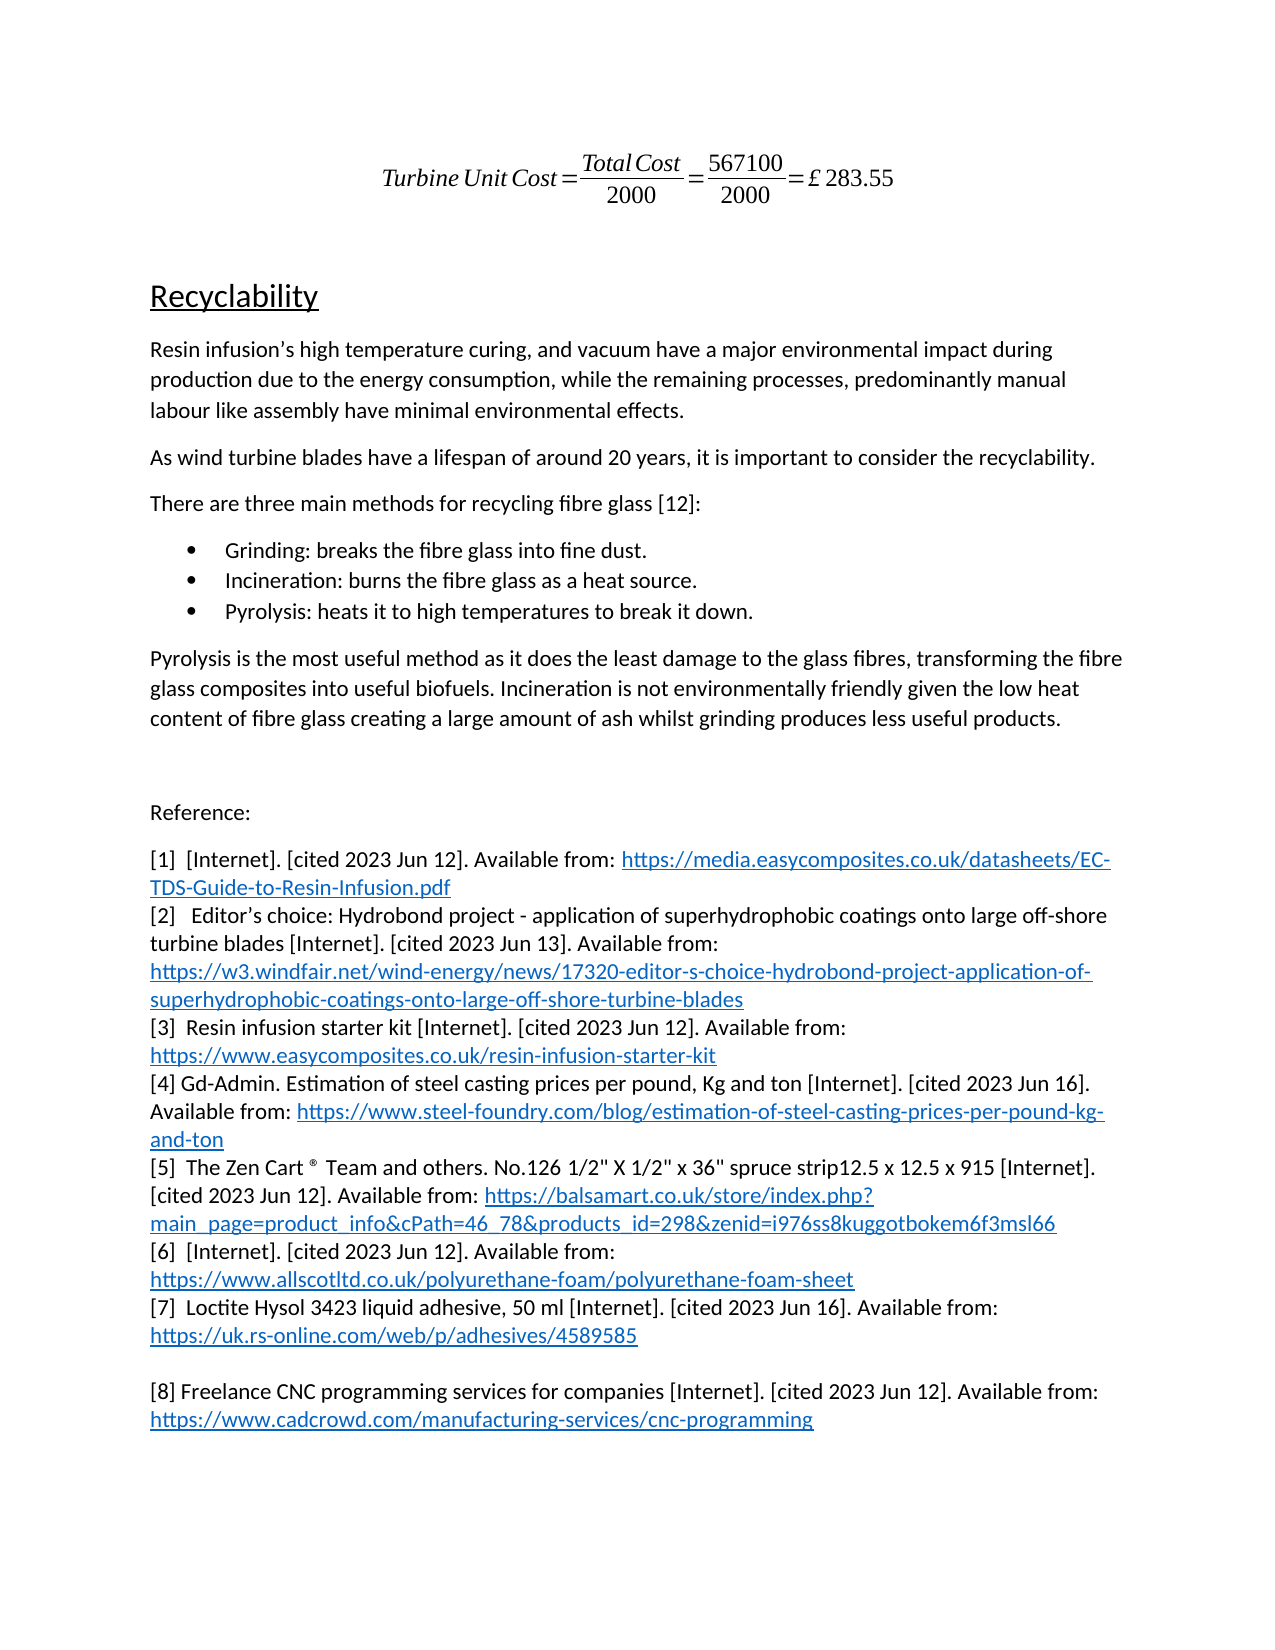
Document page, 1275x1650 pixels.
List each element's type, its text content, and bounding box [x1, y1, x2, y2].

text Reference: [150, 798, 1125, 826]
list Grinding: breaks the fibre glass into fine dust. [187, 536, 1125, 564]
text Pyrolysis is the most useful method as it does the least damage to the glass fibres, transforming the fibre glass composites into useful biofuels. Incineration is not environmentally friendly given the low heat content of fibre glass creating a large amount of ash whilst grinding produces less useful products. [150, 644, 1125, 732]
text Recyclability [150, 275, 1125, 315]
text [1] [Internet]. [cited 2023 Jun 12]. Available from: https://media.easycomposites.co.uk/datasheets/EC-TDS-Guide-to-Resin-Infusion.pdf [150, 845, 1125, 901]
text Resin infusion’s high temperature curing, and vacuum have a major environmental impact during production due to the energy consumption, while the remaining processes, predominantly manual labour like assembly have minimal environmental effects. [150, 335, 1125, 424]
text [2] Editor’s choice: Hydrobond project - application of superhydrophobic coatings onto large off-shore turbine blades [Internet]. [cited 2023 Jun 13]. Available from: https://w3.windfair.net/wind-energy/news/17320-editor-s-choice-hydrobond-project-application-of-superhydrophobic-coatings-onto-large-off-shore-turbine-blades [150, 901, 1125, 1013]
text [3] Resin infusion starter kit [Internet]. [cited 2023 Jun 12]. Available from: https://www.easycomposites.co.uk/resin-infusion-starter-kit [150, 1013, 1125, 1069]
list Pyrolysis: heats it to high temperatures to break it down. [187, 597, 1125, 625]
text [6] [Internet]. [cited 2023 Jun 12]. Available from: https://www.allscotltd.co.uk/polyurethane-foam/polyurethane-foam-sheet [150, 1237, 1125, 1293]
text [5] The Zen Cart ® Team and others. No.126 1/2" X 1/2" x 36" spruce strip12.5 x 12.5 x 915 [Internet]. [cited 2023 Jun 12]. Available from: https://balsamart.co.uk/store/index.php?main_page=product_info&cPath=46_78&products_id=298&zenid=i976ss8kuggotbokem6f3msl66 [150, 1153, 1125, 1237]
text [7] Loctite Hysol 3423 liquid adhesive, 50 ml [Internet]. [cited 2023 Jun 16]. Available from: https://uk.rs-online.com/web/p/adhesives/4589585 [150, 1293, 1125, 1349]
text As wind turbine blades have a lifespan of around 20 years, it is important to consider the recyclability. [150, 443, 1125, 471]
text There are three main methods for recycling fibre glass [12]: [150, 489, 1125, 517]
text [8] Freelance CNC programming services for companies [Internet]. [cited 2023 Jun 12]. Available from: https://www.cadcrowd.com/manufacturing-services/cnc-programming [150, 1377, 1125, 1433]
list Incineration: burns the fibre glass as a heat source. [187, 567, 1125, 594]
text [4] Gd-Admin. Estimation of steel casting prices per pound, Kg and ton [Internet]. [cited 2023 Jun 16]. Available from: https://www.steel-foundry.com/blog/estimation-of-steel-casting-prices-per-pound-kg-and-ton [150, 1069, 1125, 1153]
